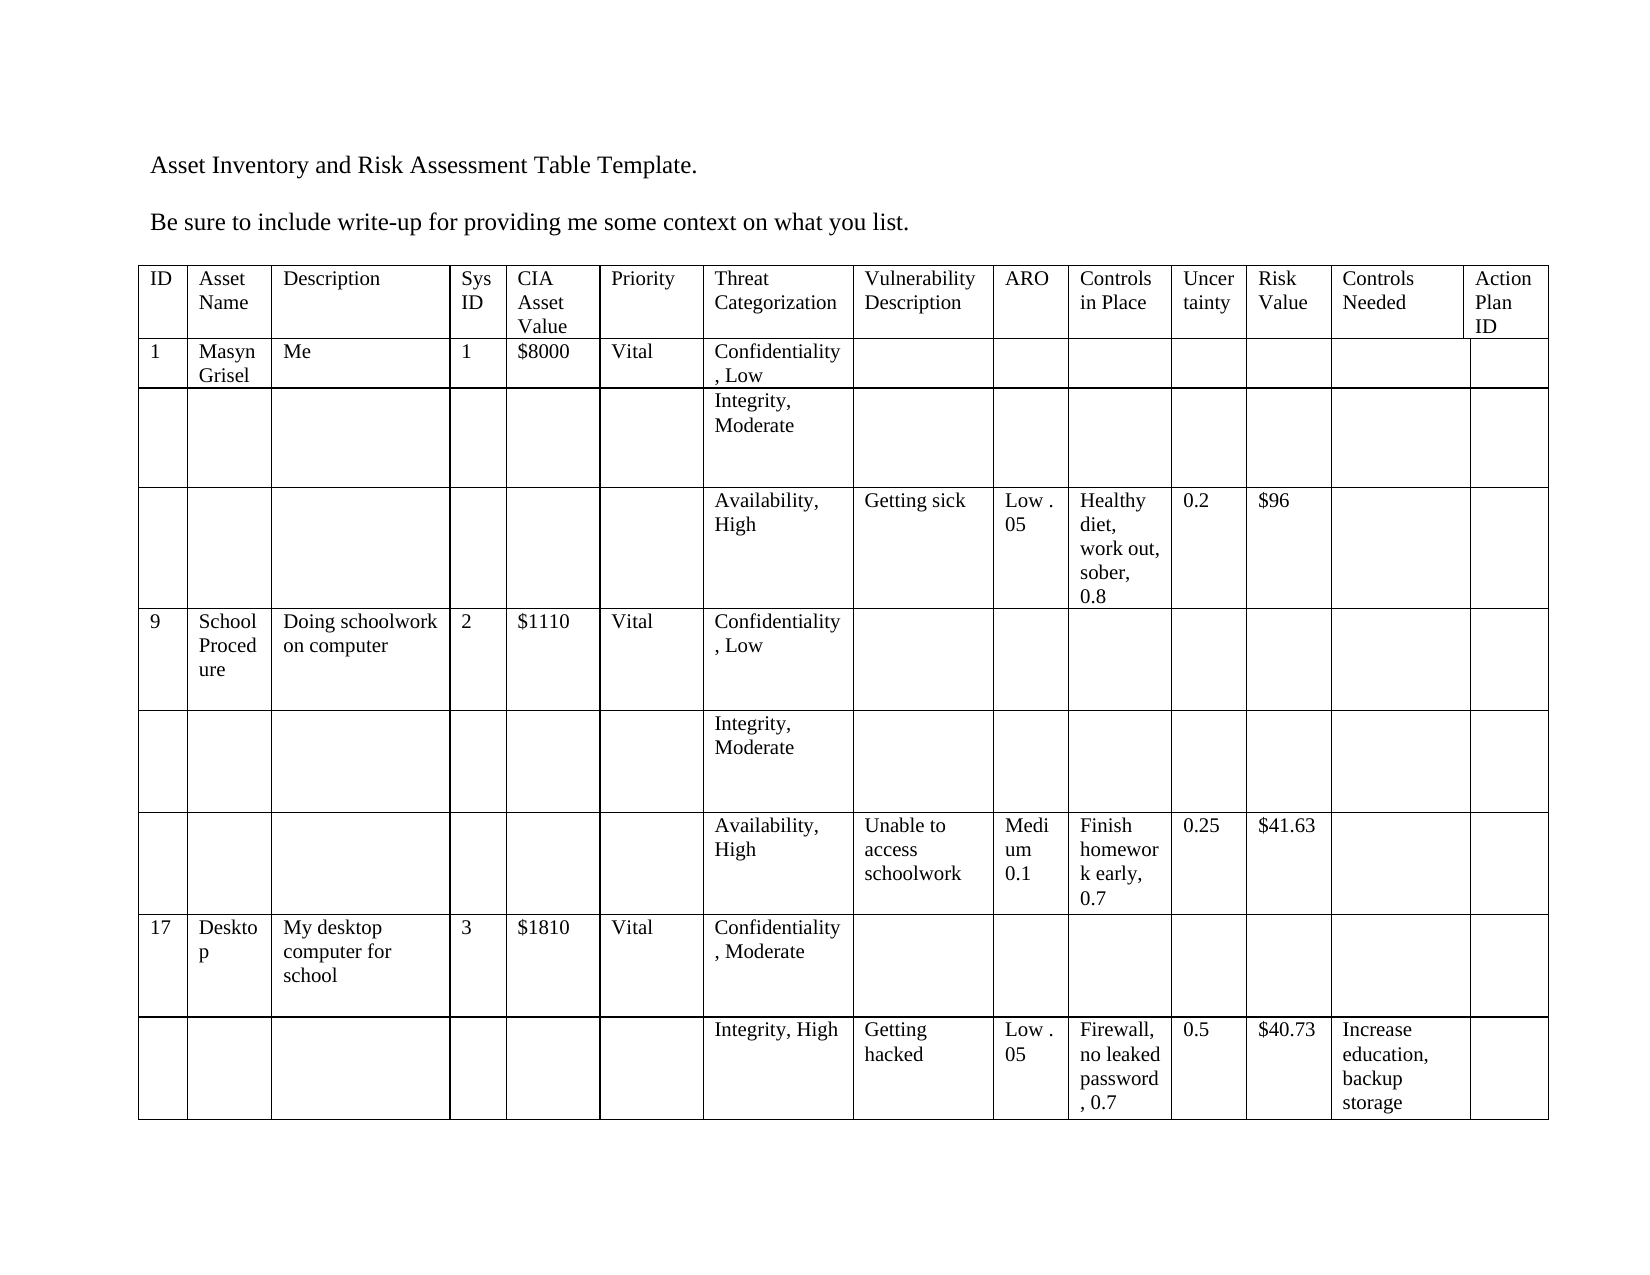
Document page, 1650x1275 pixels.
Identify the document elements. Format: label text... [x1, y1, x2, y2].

table_header Priority [601, 266, 703, 338]
table_cell Availability, High [704, 488, 853, 608]
table_cell [854, 711, 993, 812]
table_cell [272, 813, 449, 914]
table_cell [601, 813, 703, 914]
table_cell [139, 711, 187, 812]
table_cell 1 [139, 339, 187, 387]
table_header Description [272, 266, 449, 338]
table_cell [139, 813, 187, 914]
table_cell Integrity, Moderate [704, 389, 853, 487]
table_cell [507, 488, 599, 608]
table_cell [601, 711, 703, 812]
table_cell Low .05 [994, 488, 1068, 608]
table_cell $96 [1247, 488, 1331, 608]
table_cell [1471, 813, 1548, 914]
table_cell [188, 1018, 271, 1118]
table_header ARO [994, 266, 1068, 338]
table_cell [451, 389, 506, 487]
table_cell [1172, 711, 1246, 812]
table_cell [139, 1018, 187, 1118]
table_cell 0.25 [1172, 813, 1246, 914]
table_cell [1471, 488, 1548, 608]
table_header Asset Name [188, 266, 271, 338]
table_cell Vital [601, 915, 703, 1016]
table_cell [188, 389, 271, 487]
table_cell [139, 389, 187, 487]
table_cell 2 [451, 609, 506, 710]
table_cell [854, 339, 993, 387]
table_cell [994, 711, 1068, 812]
table_cell 1 [451, 339, 506, 387]
table_cell [139, 488, 187, 608]
table_cell [1332, 711, 1470, 812]
table_cell My desktop computer for school [272, 915, 449, 1016]
table_cell [272, 488, 449, 608]
table_cell [451, 1018, 506, 1118]
table_cell Getting sick [854, 488, 993, 608]
table_cell [451, 488, 506, 608]
table_header Action Plan ID [1464, 266, 1548, 338]
table_cell 0.2 [1172, 488, 1246, 608]
table_header Sys ID [451, 266, 506, 338]
table_cell [1069, 915, 1171, 1016]
table_cell Availability, High [704, 813, 853, 914]
table_cell [1332, 389, 1470, 487]
table_header Vulnerability Description [854, 266, 993, 338]
table_cell [1332, 488, 1470, 608]
table_cell [601, 488, 703, 608]
table_cell [1247, 915, 1331, 1016]
table_cell [994, 389, 1068, 487]
table_cell [1332, 915, 1470, 1016]
table_cell 17 [139, 915, 187, 1016]
table_cell [188, 711, 271, 812]
table_cell Confidentiality, Moderate [704, 915, 853, 1016]
table_cell [994, 339, 1068, 387]
table_cell [507, 813, 599, 914]
table_cell 0.5 [1172, 1018, 1246, 1118]
table_cell [1332, 813, 1470, 914]
table_cell [994, 609, 1068, 710]
table_cell Vital [601, 609, 703, 710]
table_cell [1247, 609, 1331, 710]
table_cell [1247, 389, 1331, 487]
table_cell [272, 389, 449, 487]
table_header Controls Needed [1332, 266, 1463, 338]
table_header ID [139, 266, 187, 338]
table_cell [272, 711, 449, 812]
table_header Uncertainty [1172, 266, 1246, 338]
table_cell Confidentiality, Low [704, 609, 853, 710]
table_cell [451, 813, 506, 914]
table_cell [507, 1018, 599, 1118]
table_cell Integrity, High [704, 1018, 853, 1118]
table_cell Low .05 [994, 1018, 1068, 1118]
table_cell [451, 711, 506, 812]
table_header Threat Categorization [704, 266, 853, 338]
table_cell [507, 389, 599, 487]
table_cell 3 [451, 915, 506, 1016]
table_cell [507, 711, 599, 812]
table_cell [1247, 711, 1331, 812]
table_cell Firewall, no leaked password, 0.7 [1069, 1018, 1171, 1118]
table_cell [1069, 339, 1171, 387]
table_cell [854, 915, 993, 1016]
table_cell [1471, 389, 1548, 487]
table_cell [1471, 1018, 1548, 1118]
table_cell [601, 1018, 703, 1118]
table_cell [994, 915, 1068, 1016]
table_cell $8000 [507, 339, 599, 387]
table_cell Medium 0.1 [994, 813, 1068, 914]
table_cell [1471, 711, 1548, 812]
table_cell $41.63 [1247, 813, 1331, 914]
table_cell [601, 389, 703, 487]
table_cell [1471, 915, 1548, 1016]
table_cell [1471, 339, 1548, 387]
table_cell [1172, 389, 1246, 487]
table_cell Desktop [188, 915, 271, 1016]
table_cell Vital [601, 339, 703, 387]
table_cell [1172, 915, 1246, 1016]
table_cell Integrity, Moderate [704, 711, 853, 812]
table_cell [1069, 389, 1171, 487]
table_cell Doing schoolwork on computer [272, 609, 449, 710]
table_cell Me [272, 339, 449, 387]
table_header Risk Value [1247, 266, 1331, 338]
table_cell [188, 813, 271, 914]
table_cell [188, 488, 271, 608]
text Asset Inventory and Risk Assessment Table Template. [150, 150, 1500, 179]
table_cell Unable to access schoolwork [854, 813, 993, 914]
table_cell Healthy diet, work out, sober, 0.8 [1069, 488, 1171, 608]
table_cell $1110 [507, 609, 599, 710]
table_cell [1247, 339, 1331, 387]
table_cell Masyn Grisel [188, 339, 271, 387]
table_cell [1069, 711, 1171, 812]
table_cell $40.73 [1247, 1018, 1331, 1118]
table_cell [1172, 609, 1246, 710]
table_cell [1069, 609, 1171, 710]
table_cell $1810 [507, 915, 599, 1016]
table_cell Finish homework early, 0.7 [1069, 813, 1171, 914]
table_cell Increase education, backup storage [1332, 1018, 1470, 1118]
text Be sure to include write-up for providing me some context on what you list. [150, 207, 1500, 236]
table_cell [1332, 609, 1470, 710]
table_cell [272, 1018, 449, 1118]
table_cell [1471, 609, 1548, 710]
table_cell 9 [139, 609, 187, 710]
table_cell [854, 609, 993, 710]
table_header CIA Asset Value [507, 266, 599, 338]
table_cell [1172, 339, 1246, 387]
table_cell Getting hacked [854, 1018, 993, 1118]
table_header Controls in Place [1069, 266, 1171, 338]
table_cell Confidentiality, Low [704, 339, 853, 387]
table_cell [854, 389, 993, 487]
table_cell [1332, 339, 1470, 387]
table_cell School Procedure [188, 609, 271, 710]
